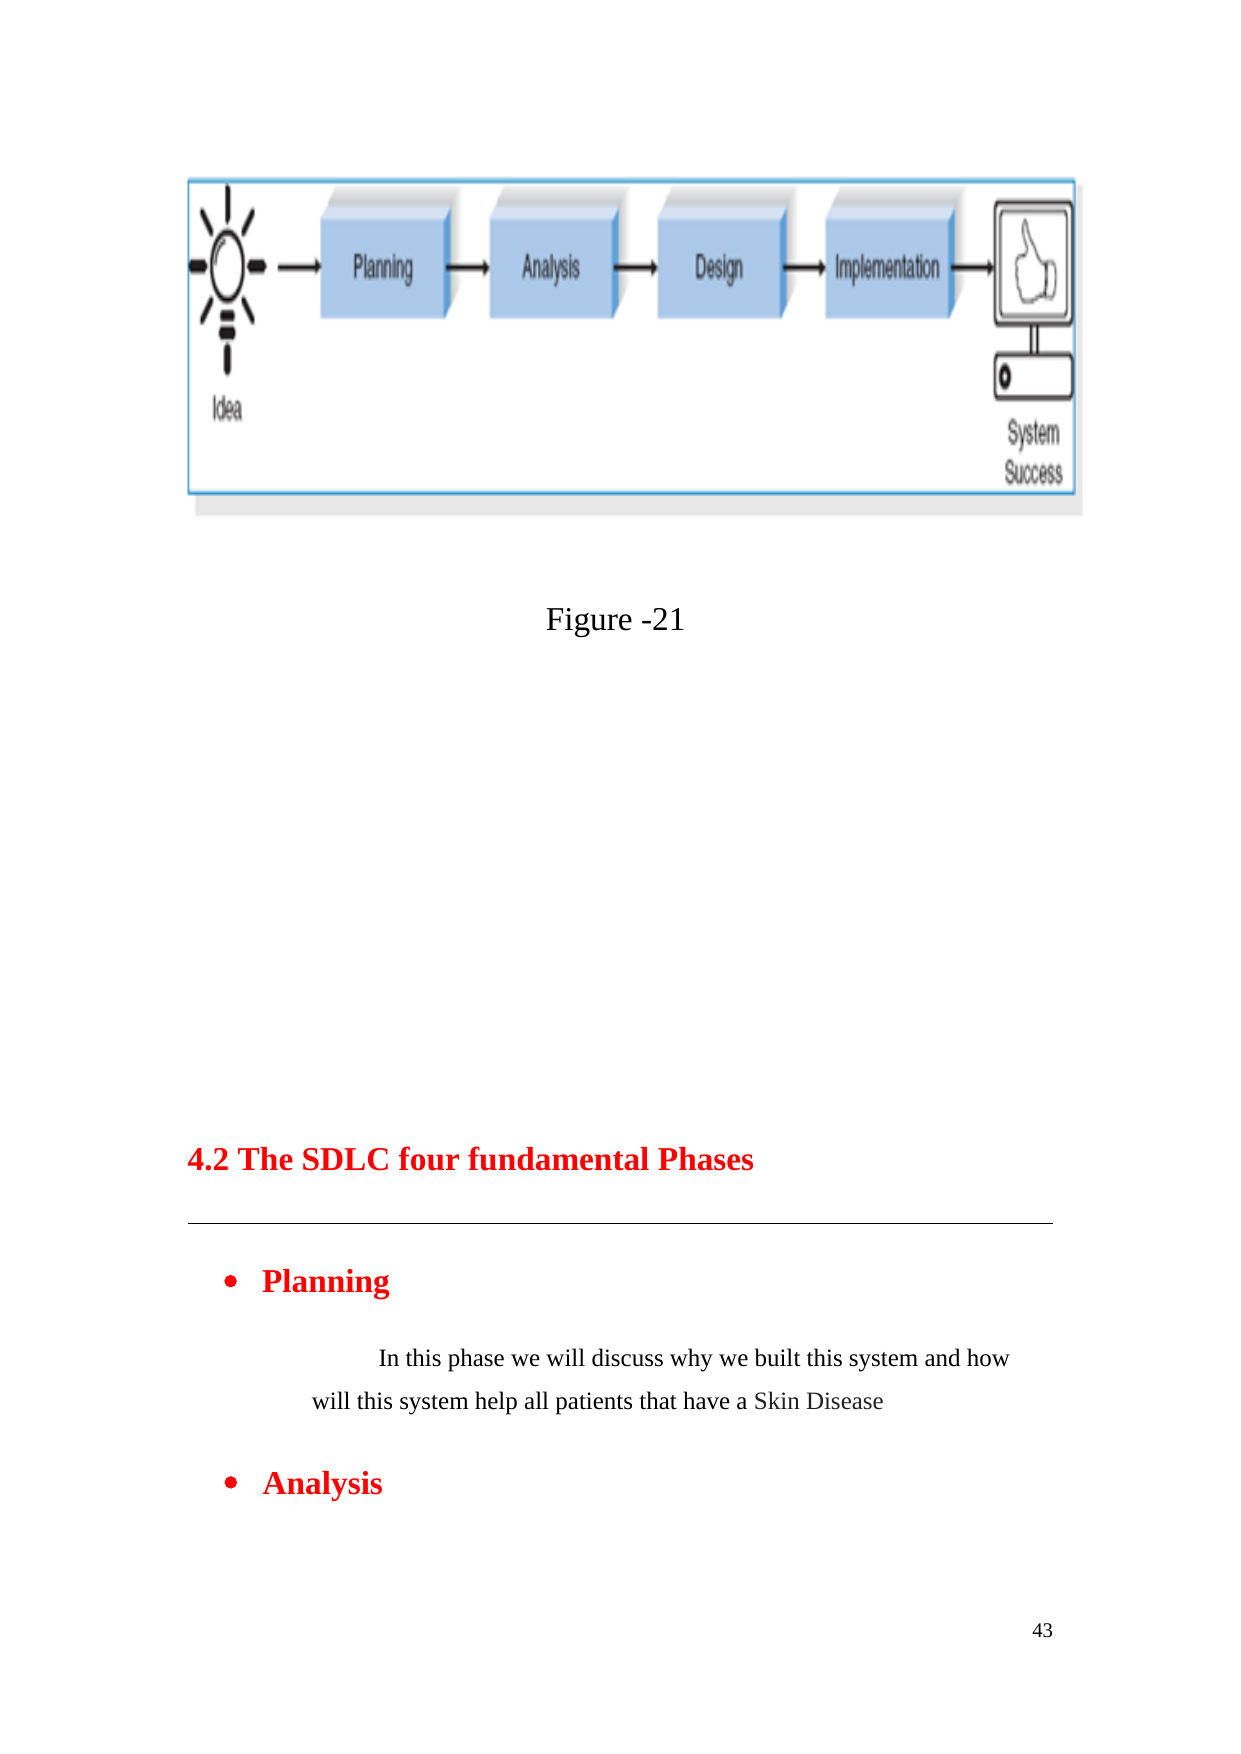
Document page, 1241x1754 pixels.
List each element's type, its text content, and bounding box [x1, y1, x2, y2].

text In this phase we will discuss why we built this system and how will this system help all patients that have a Skin Disease [312, 1343, 1053, 1415]
text 4.2 The SDLC four fundamental Phases [187, 1140, 1053, 1178]
picture [178, 150, 1086, 543]
list Planning [225, 1262, 1053, 1300]
list Analysis [225, 1463, 1053, 1501]
subtitle Figure -21 [178, 599, 1053, 637]
